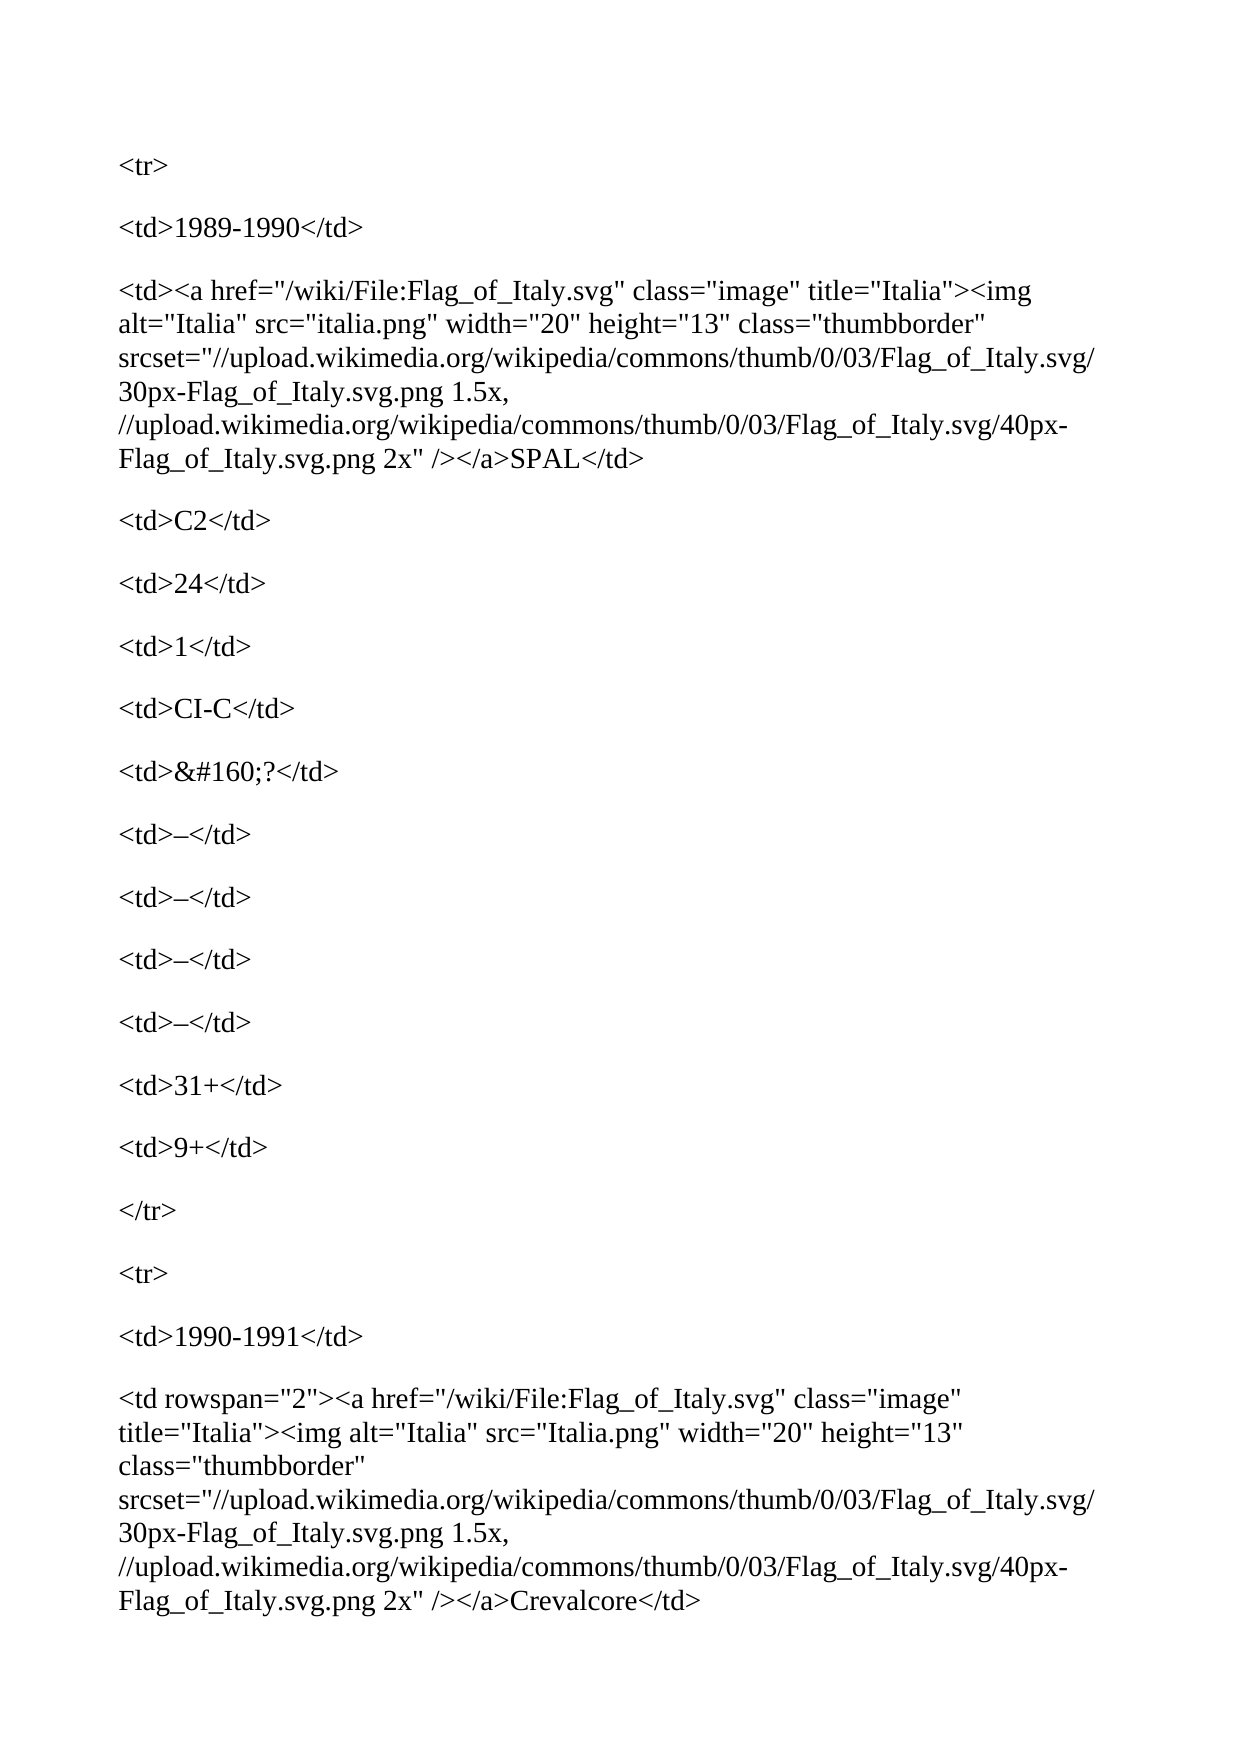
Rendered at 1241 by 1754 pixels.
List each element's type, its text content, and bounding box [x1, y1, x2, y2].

text <td>–</td> [118, 817, 1122, 851]
text <tr> [118, 1256, 1122, 1289]
text <td>C2</td> [118, 503, 1122, 537]
text <td>1990-1991</td> [118, 1319, 1122, 1352]
text <td>–</td> [118, 880, 1122, 913]
text <td>–</td> [118, 942, 1122, 976]
text <td>&#160;?</td> [118, 754, 1122, 788]
text <td>1</td> [118, 629, 1122, 662]
text <td>31+</td> [118, 1068, 1122, 1101]
text <td>1989-1990</td> [118, 210, 1122, 244]
text <td><a href="/wiki/File:Flag_of_Italy.svg" class="image" title="Italia"><img alt="Italia" src="italia.png" width="20" height="13" class="thumbborder" srcset="//upload.wikimedia.org/wikipedia/commons/thumb/0/03/Flag_of_Italy.svg/30px-Flag_of_Italy.svg.png 1.5x, //upload.wikimedia.org/wikipedia/commons/thumb/0/03/Flag_of_Italy.svg/40px-Flag_of_Italy.svg.png 2x" /></a>SPAL</td> [118, 273, 1122, 474]
text <td>–</td> [118, 1005, 1122, 1039]
text <td>24</td> [118, 566, 1122, 600]
text <td rowspan="2"><a href="/wiki/File:Flag_of_Italy.svg" class="image" title="Italia"><img alt="Italia" src="Italia.png" width="20" height="13" class="thumbborder" srcset="//upload.wikimedia.org/wikipedia/commons/thumb/0/03/Flag_of_Italy.svg/30px-Flag_of_Italy.svg.png 1.5x, //upload.wikimedia.org/wikipedia/commons/thumb/0/03/Flag_of_Italy.svg/40px-Flag_of_Italy.svg.png 2x" /></a>Crevalcore</td> [118, 1381, 1122, 1616]
text <tr> [118, 148, 1122, 181]
text </tr> [118, 1193, 1122, 1227]
text <td>CI-C</td> [118, 692, 1122, 725]
text <td>9+</td> [118, 1131, 1122, 1164]
